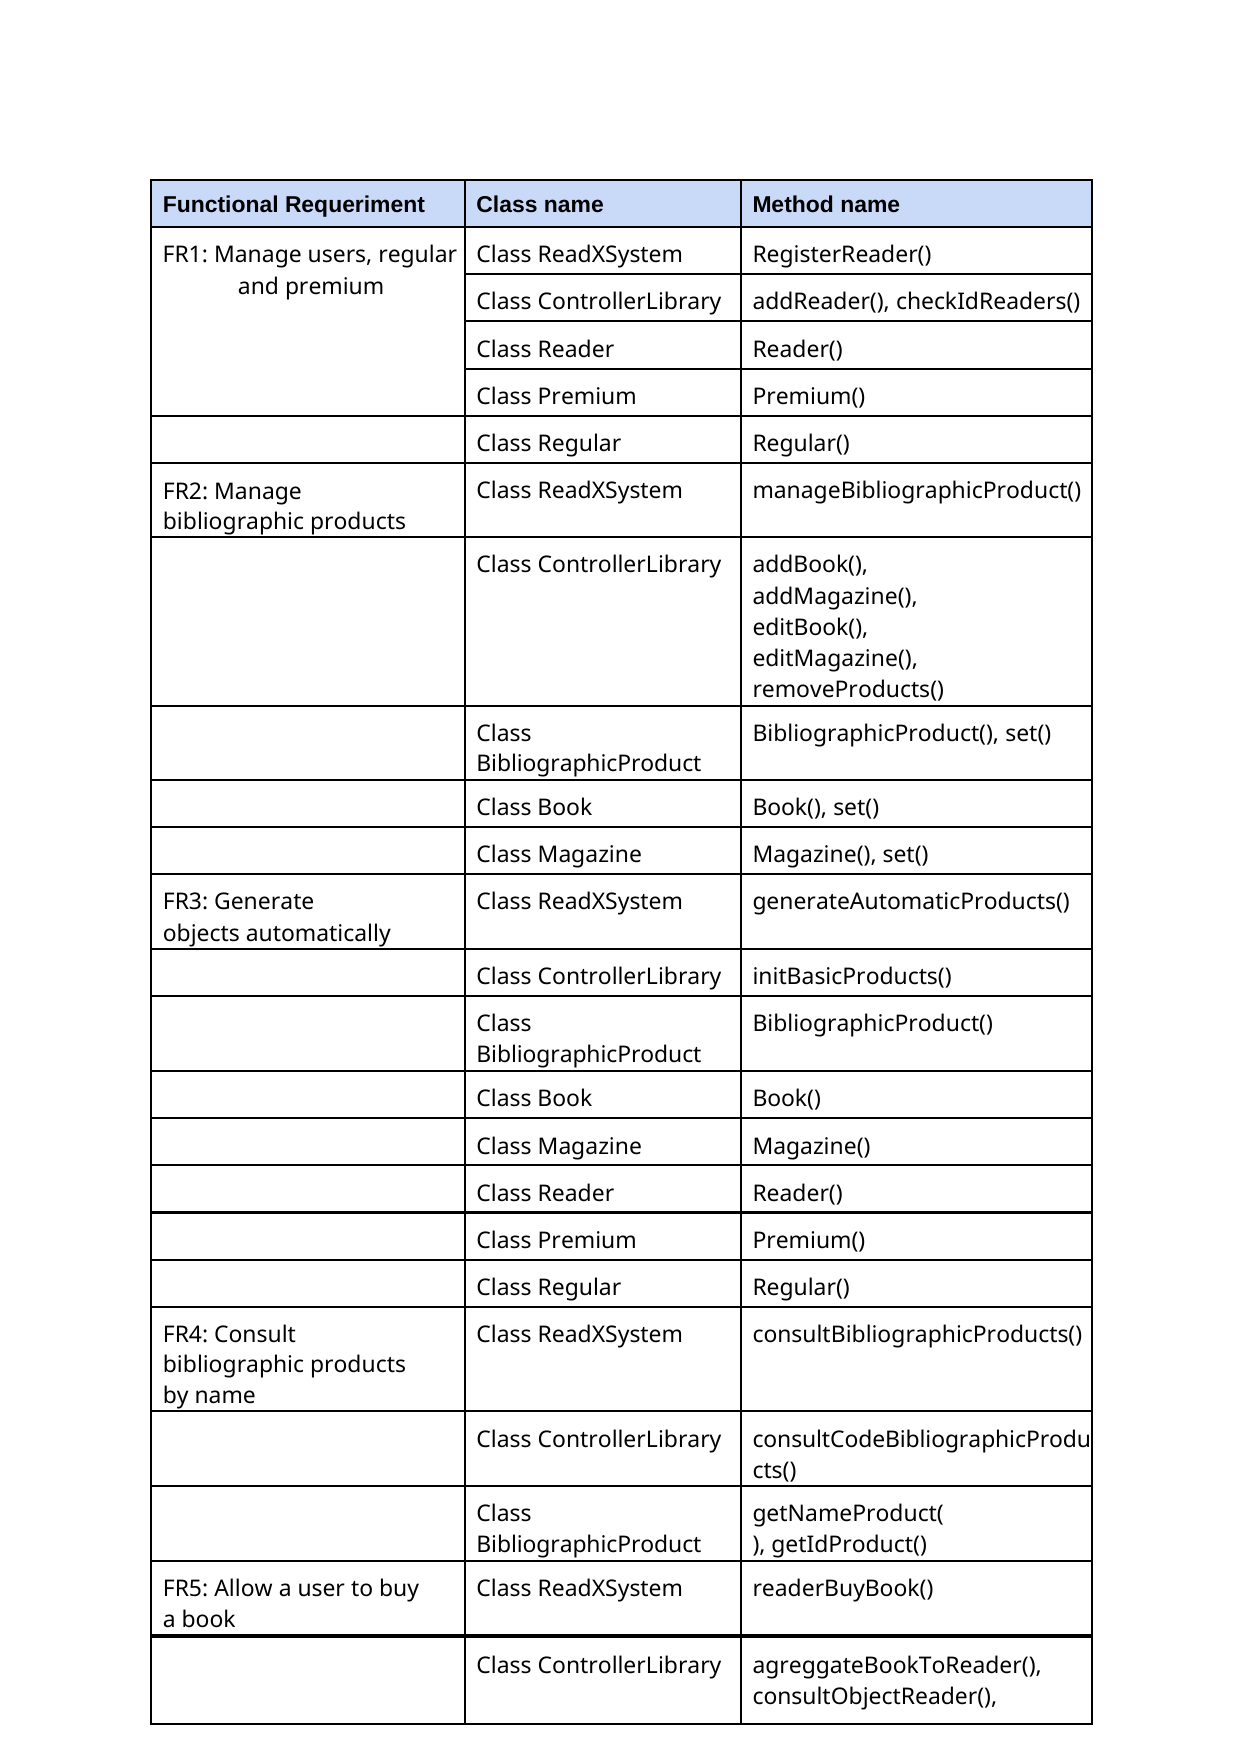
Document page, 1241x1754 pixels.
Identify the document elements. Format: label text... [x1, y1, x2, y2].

table_cell Regular() [742, 417, 1091, 462]
table_cell [152, 1119, 464, 1164]
table_cell [152, 707, 464, 778]
table_cell Magazine() [742, 1119, 1091, 1164]
table_cell RegisterReader() [742, 228, 1091, 273]
table_cell Class Regular [466, 417, 740, 462]
table_cell Premium() [742, 1214, 1091, 1259]
table_cell Class ControllerLibrary [466, 275, 740, 320]
table_cell Class ReadXSystem [466, 1308, 740, 1410]
table_cell FR1: Manage users, regular and premium [152, 228, 464, 414]
table_cell FR4: Consult bibliographic products by name [152, 1308, 464, 1410]
table_cell [152, 828, 464, 873]
table_cell Class ReadXSystem [466, 464, 740, 536]
table_cell Class Reader [466, 322, 740, 368]
table_header Class ControllerLibrary [466, 1638, 740, 1723]
table_cell Class BibliographicProduct [466, 707, 740, 778]
table_cell BibliographicProduct(), set() [742, 707, 1091, 778]
table_cell Class ReadXSystem [466, 228, 740, 273]
table_cell Class BibliographicProduct [466, 997, 740, 1070]
table_cell Class ReadXSystem [466, 1562, 740, 1634]
table_header Method name [742, 181, 1091, 226]
table_cell initBasicProducts() [742, 950, 1091, 995]
table_header [152, 1638, 464, 1723]
table_cell Magazine(), set() [742, 828, 1091, 873]
table_cell FR2: Manage bibliographic products [152, 464, 464, 536]
table_cell getNameProduct(), getIdProduct() [742, 1487, 1091, 1560]
table_cell addReader(), checkIdReaders() [742, 275, 1091, 320]
table_cell Class Book [466, 1072, 740, 1117]
table_cell Class BibliographicProduct [466, 1487, 740, 1560]
table_cell Class ControllerLibrary [466, 1412, 740, 1485]
table_cell Class Book [466, 781, 740, 826]
table_cell consultBibliographicProducts() [742, 1308, 1091, 1410]
table_header agreggateBookToReader(), consultObjectReader(), consultObjectBibliographicProd uct(),searchNumberBibliographi cProduct(),searchNumberReade r() [742, 1638, 1091, 1723]
table_cell FR3: Generate objects automatically [152, 875, 464, 948]
table_cell Class Magazine [466, 1119, 740, 1164]
table_cell addBook(), addMagazine(), editBook(), editMagazine(), removeProducts() [742, 538, 1091, 704]
table_cell [152, 417, 464, 462]
table_header Class name [466, 181, 740, 226]
table_cell [152, 997, 464, 1070]
table_cell Class Magazine [466, 828, 740, 873]
table_cell [152, 1261, 464, 1306]
table_cell [152, 950, 464, 995]
table_cell Class ControllerLibrary [466, 538, 740, 704]
table_cell Class Premium [466, 370, 740, 414]
table_cell Premium() [742, 370, 1091, 414]
table_cell readerBuyBook() [742, 1562, 1091, 1634]
table_cell Class ControllerLibrary [466, 950, 740, 995]
table_cell Class Reader [466, 1166, 740, 1211]
table_cell consultCodeBibliographicProdu cts() [742, 1412, 1091, 1485]
table_cell [152, 1487, 464, 1560]
table_cell Book() [742, 1072, 1091, 1117]
table_cell [152, 1072, 464, 1117]
table_cell BibliographicProduct() [742, 997, 1091, 1070]
table_cell generateAutomaticProducts() [742, 875, 1091, 948]
table_cell Reader() [742, 1166, 1091, 1211]
table_cell [152, 1166, 464, 1211]
table_cell [152, 1214, 464, 1259]
table_cell manageBibliographicProduct() [742, 464, 1091, 536]
table_cell Class Premium [466, 1214, 740, 1259]
table_cell Reader() [742, 322, 1091, 368]
table_cell FR5: Allow a user to buy a book [152, 1562, 464, 1634]
table_cell Class Regular [466, 1261, 740, 1306]
table_cell [152, 1412, 464, 1485]
table_cell [152, 781, 464, 826]
table_cell Book(), set() [742, 781, 1091, 826]
table_header Functional Requeriment [152, 181, 464, 226]
table_cell [152, 538, 464, 704]
table_cell Regular() [742, 1261, 1091, 1306]
table_cell Class ReadXSystem [466, 875, 740, 948]
